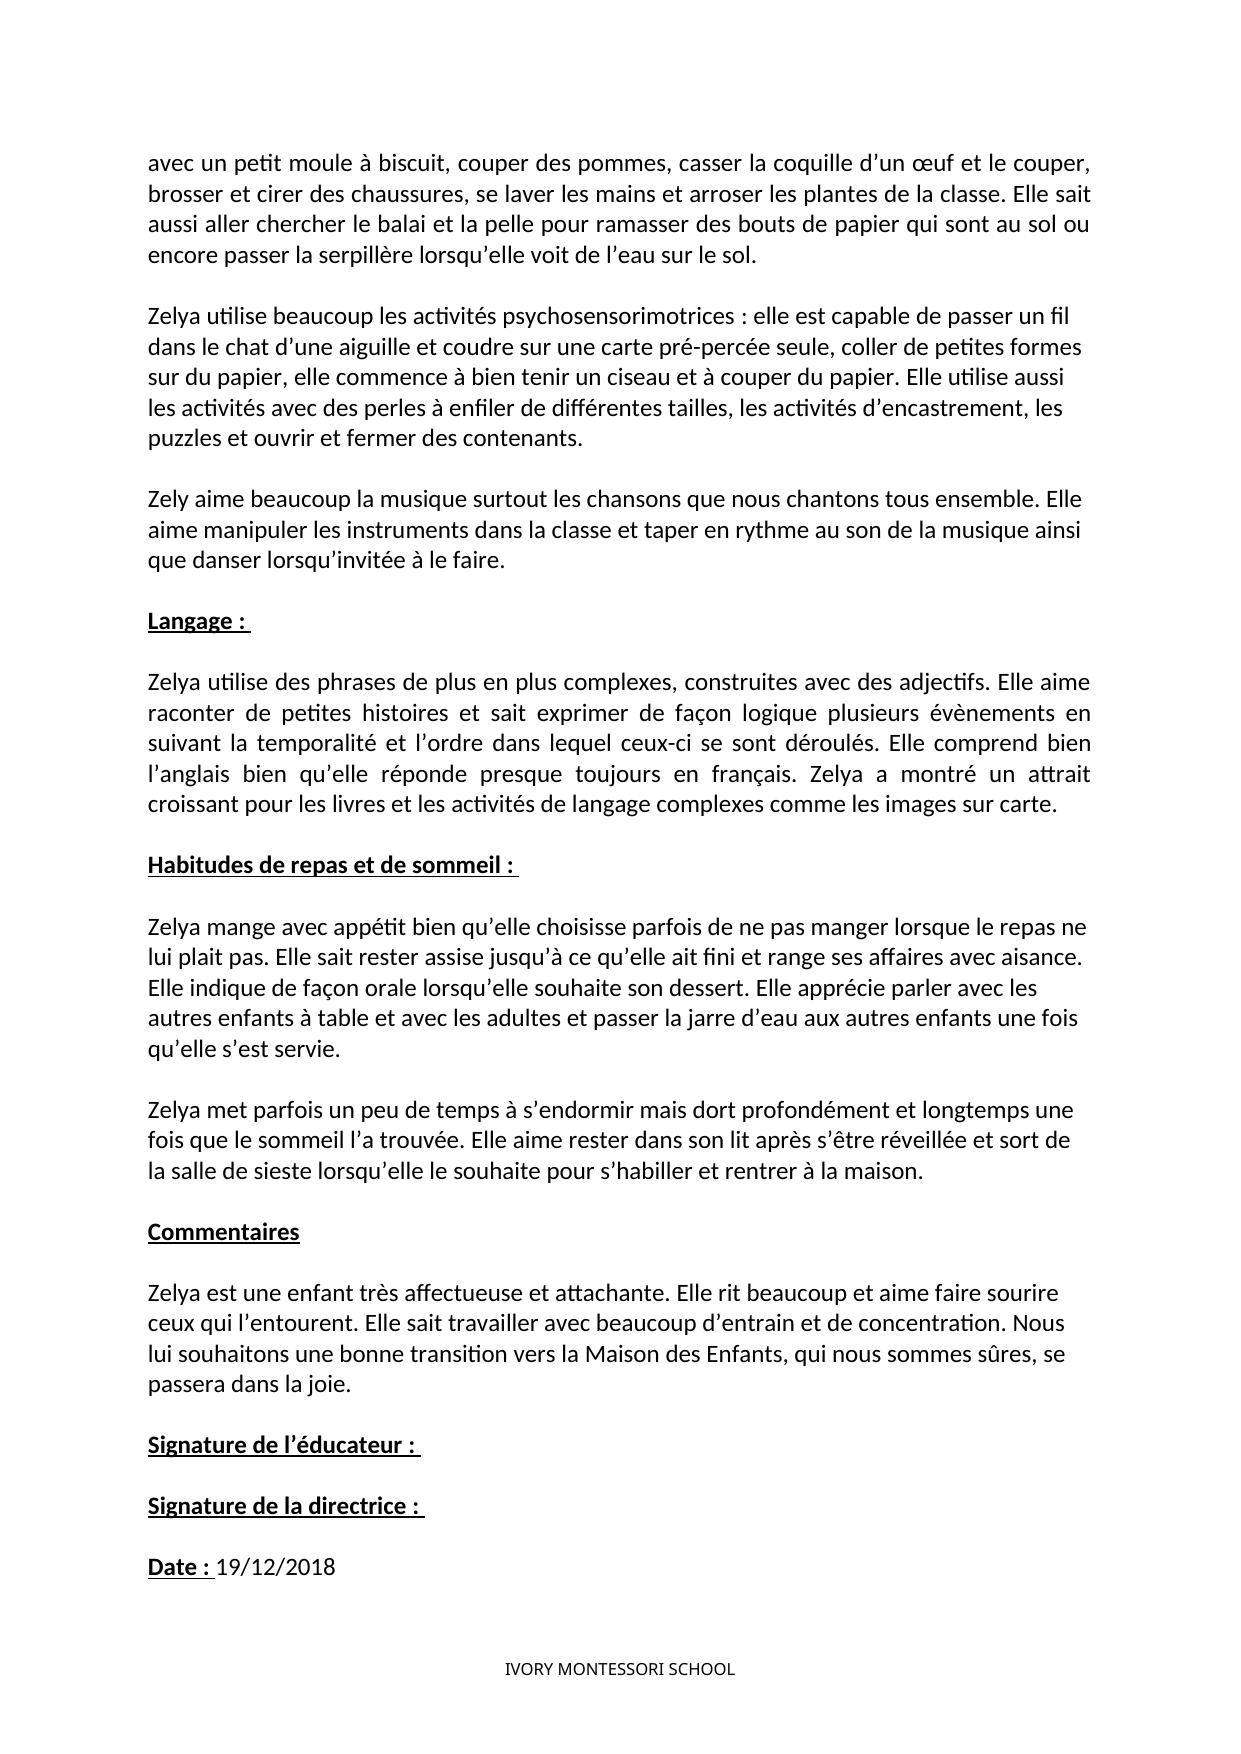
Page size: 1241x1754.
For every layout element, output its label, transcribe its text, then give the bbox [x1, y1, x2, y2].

text Date : 19/12/2018 [148, 1552, 1093, 1582]
text Langage : [148, 605, 1093, 636]
text Signature de l’éducateur : [148, 1429, 1093, 1460]
text Zelya mange avec appétit bien qu’elle choisisse parfois de ne pas manger lorsque le repas ne lui plait pas. Elle sait rester assise jusqu’à ce qu’elle ait fini et range ses affaires avec aisance. Elle indique de façon orale lorsqu’elle souhaite son dessert. Elle apprécie parler avec les autres enfants à table et avec les adultes et passer la jarre d’eau aux autres enfants une fois qu’elle s’est servie. [148, 911, 1093, 1063]
text Zelya utilise beaucoup les activités psychosensorimotrices : elle est capable de passer un fil dans le chat d’une aiguille et coudre sur une carte pré-percée seule, coller de petites formes sur du papier, elle commence à bien tenir un ciseau et à couper du papier. Elle utilise aussi les activités avec des perles à enfiler de différentes tailles, les activités d’encastrement, les puzzles et ouvrir et fermer des contenants. [148, 300, 1093, 453]
text Commentaires [148, 1216, 1093, 1246]
text Zely aime beaucoup la musique surtout les chansons que nous chantons tous ensemble. Elle aime manipuler les instruments dans la classe et taper en rythme au son de la musique ainsi que danser lorsqu’invitée à le faire. [148, 483, 1093, 575]
text Zelya met parfois un peu de temps à s’endormir mais dort profondément et longtemps une fois que le sommeil l’a trouvée. Elle aime rester dans son lit après s’être réveillée et sort de la salle de sieste lorsqu’elle le souhaite pour s’habiller et rentrer à la maison. [148, 1094, 1093, 1185]
text Zelya est une enfant très affectueuse et attachante. Elle rit beaucoup et aime faire sourire ceux qui l’entourent. Elle sait travailler avec beaucoup d’entrain et de concentration. Nous lui souhaitons une bonne transition vers la Maison des Enfants, qui nous sommes sûres, se passera dans la joie. [148, 1277, 1093, 1399]
text Zelya utilise des phrases de plus en plus complexes, construites avec des adjectifs. Elle aime raconter de petites histoires et sait exprimer de façon logique plusieurs évènements en suivant la temporalité et l’ordre dans lequel ceux-ci se sont déroulés. Elle comprend bien l’anglais bien qu’elle réponde presque toujours en français. Zelya a montré un attrait croissant pour les livres et les activités de langage complexes comme les images sur carte. [148, 666, 1093, 819]
text Habitudes de repas et de sommeil : [148, 849, 1093, 880]
text Signature de la directrice : [148, 1491, 1093, 1521]
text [148, 148, 1093, 270]
